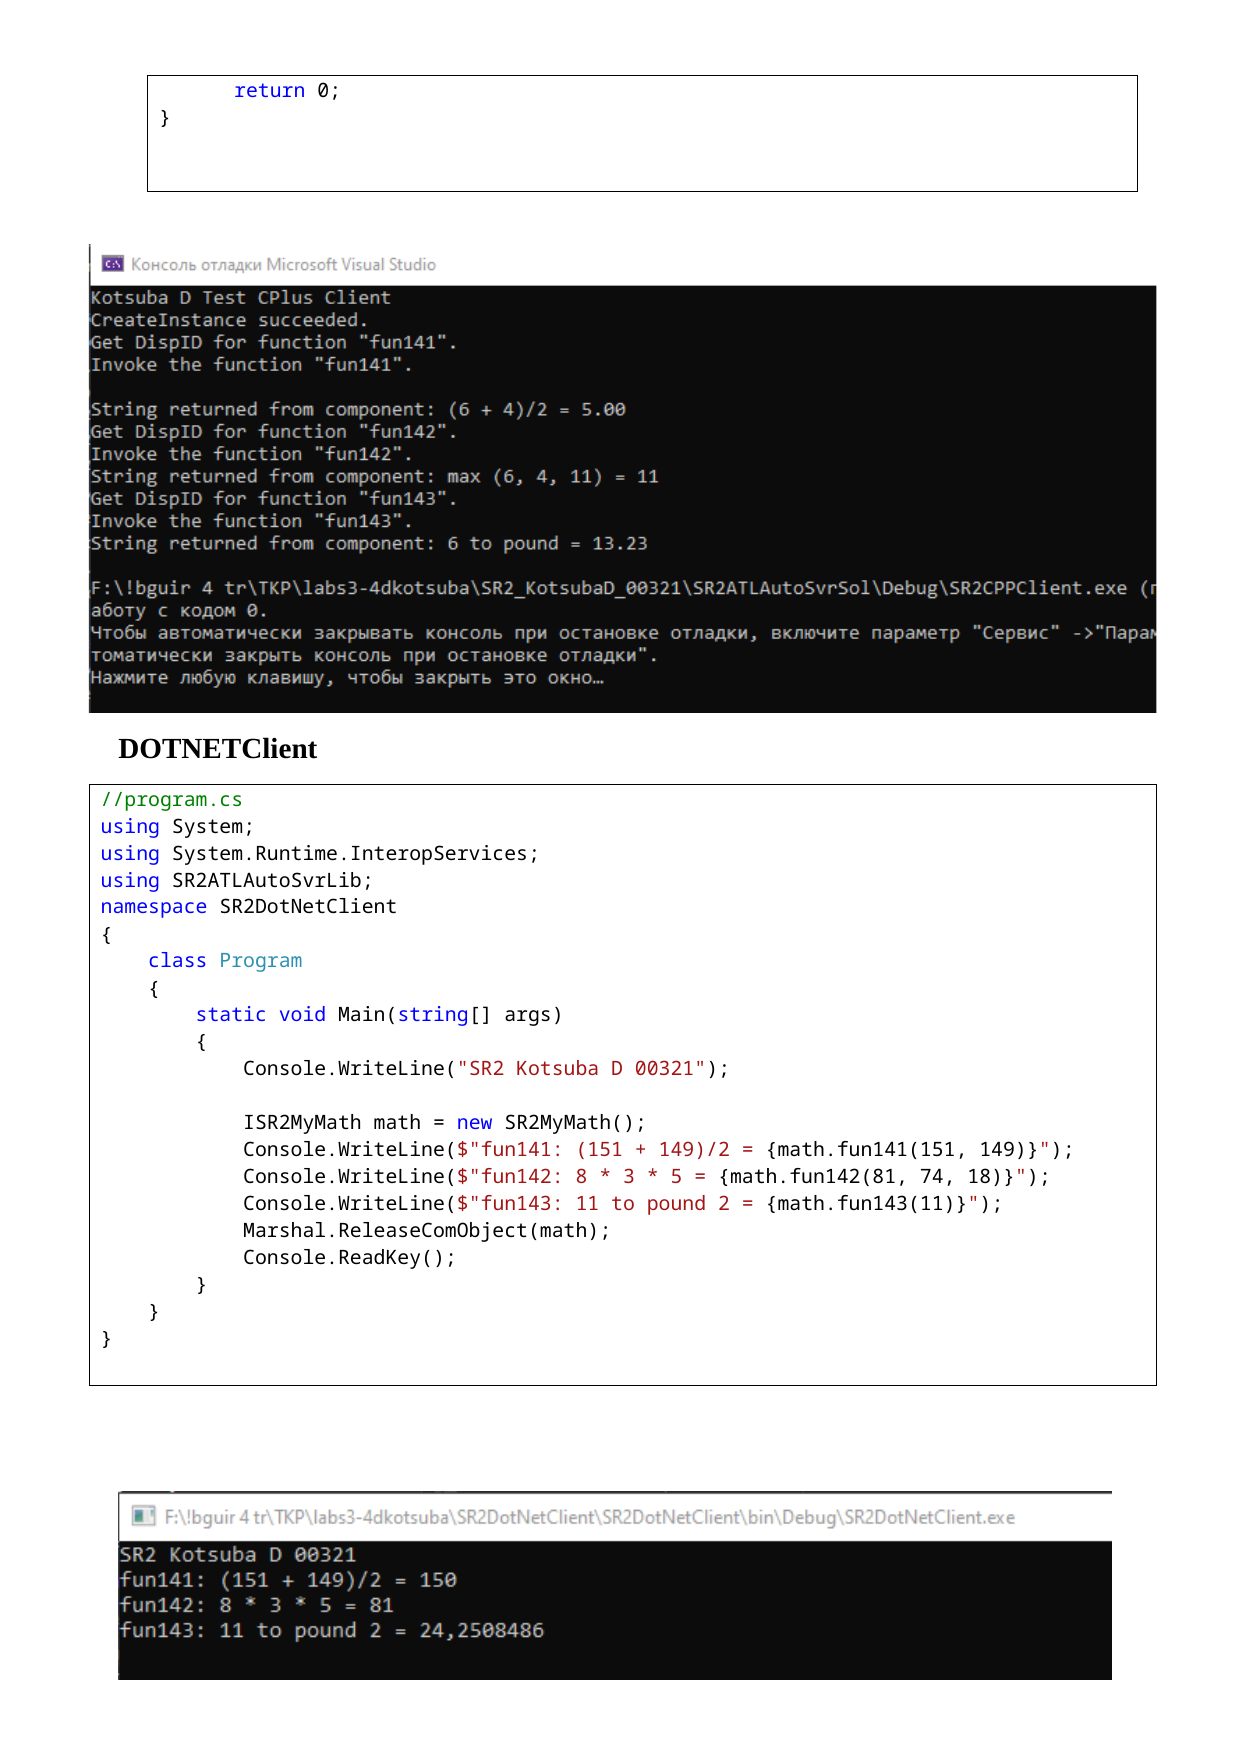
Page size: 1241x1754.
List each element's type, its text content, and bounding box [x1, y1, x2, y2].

picture [88, 244, 1157, 713]
text DOTNETClient [89, 731, 1156, 764]
table_header //program.cs using System; using System.Runtime.InteropServices; using SR2ATLAutoSvrLib; namespace SR2DotNetClient { class Program { static void Main(string[] args) { Console.WriteLine("SR2 Kotsuba D 00321"); ISR2MyMath math = new SR2MyMath(); Console.WriteLine($"fun141: (151 + 149)/2 = {math.fun141(151, 149)}"); Console.WriteLine($"fun142: 8 * 3 * 5 = {math.fun142(81, 74, 18)}"); Console.WriteLine($"fun143: 11 to pound 2 = {math.fun143(11)}"); Marshal.ReleaseComObject(math); Console.ReadKey(); } } } [90, 785, 1156, 1385]
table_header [148, 76, 1137, 191]
picture [118, 1491, 1112, 1680]
